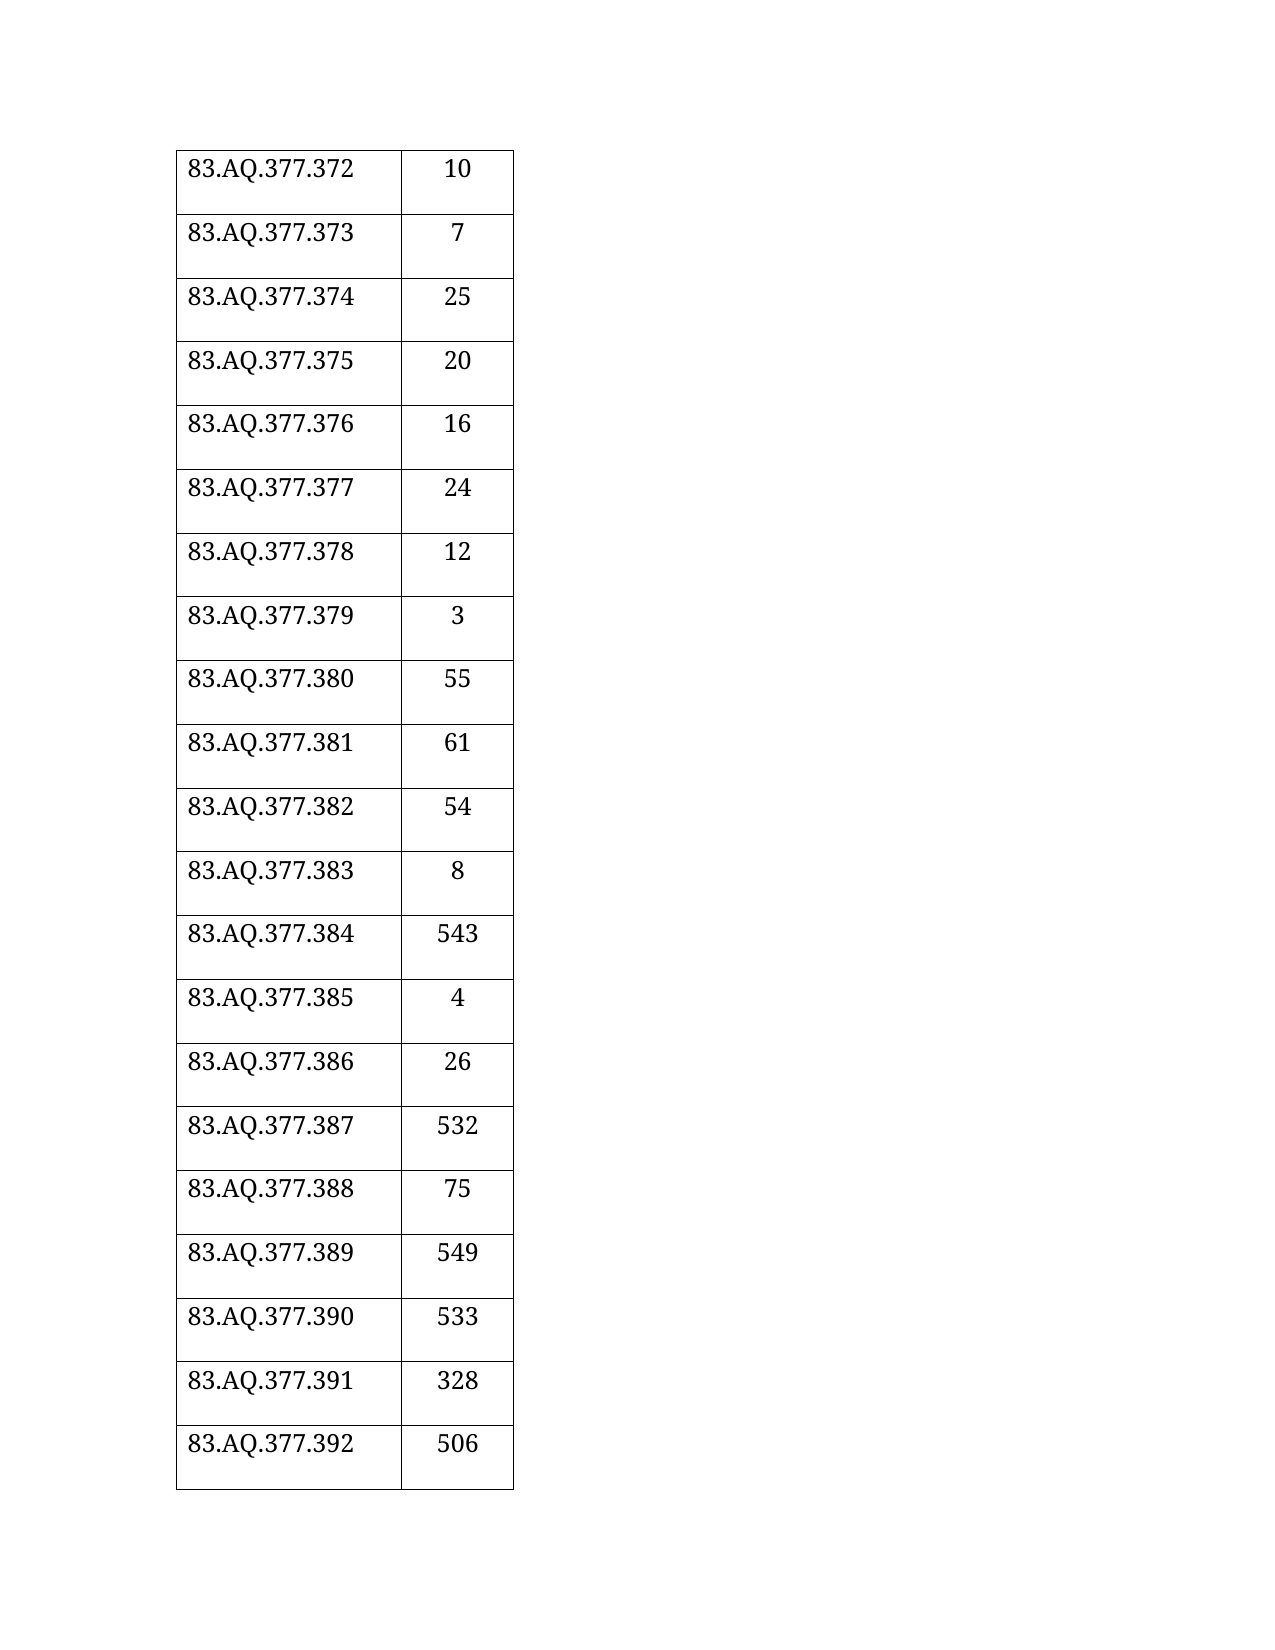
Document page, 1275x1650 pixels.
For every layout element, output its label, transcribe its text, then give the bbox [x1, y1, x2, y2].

table_cell 55 [402, 661, 513, 724]
table_cell 10 [402, 151, 513, 214]
table_cell 83.aq.377.390 [177, 1299, 401, 1361]
table_cell 20 [402, 342, 513, 405]
table_cell 83.aq.377.381 [177, 725, 401, 787]
table_cell 25 [402, 279, 513, 341]
table_cell 12 [402, 534, 513, 596]
table_cell 4 [402, 980, 513, 1042]
table_cell 83.aq.377.388 [177, 1171, 401, 1234]
table_cell 533 [402, 1299, 513, 1361]
table_cell 54 [402, 789, 513, 851]
table_cell 328 [402, 1362, 513, 1425]
table_cell 506 [402, 1426, 513, 1489]
table_cell 83.aq.377.386 [177, 1044, 401, 1106]
table_cell 83.aq.377.384 [177, 916, 401, 979]
table_cell 83.aq.377.376 [177, 406, 401, 469]
table_cell 83.aq.377.383 [177, 852, 401, 915]
table_cell 543 [402, 916, 513, 979]
table_cell 83.aq.377.387 [177, 1107, 401, 1170]
table_cell 83.aq.377.382 [177, 789, 401, 851]
table_cell 549 [402, 1235, 513, 1297]
table_cell 3 [402, 597, 513, 660]
table_cell 83.aq.377.392 [177, 1426, 401, 1489]
table_cell 83.aq.377.374 [177, 279, 401, 341]
table_cell 83.aq.377.389 [177, 1235, 401, 1297]
table_cell 83.aq.377.372 [177, 151, 401, 214]
table_cell 16 [402, 406, 513, 469]
table_cell 83.aq.377.379 [177, 597, 401, 660]
table_cell 83.aq.377.375 [177, 342, 401, 405]
table_cell 83.aq.377.380 [177, 661, 401, 724]
table_cell 8 [402, 852, 513, 915]
table_cell 83.aq.377.377 [177, 470, 401, 532]
table_cell 26 [402, 1044, 513, 1106]
table_cell 532 [402, 1107, 513, 1170]
table_cell 24 [402, 470, 513, 532]
table_cell 75 [402, 1171, 513, 1234]
table_cell 7 [402, 215, 513, 277]
table_cell 83.aq.377.391 [177, 1362, 401, 1425]
table_cell 83.aq.377.373 [177, 215, 401, 277]
table_cell 83.aq.377.385 [177, 980, 401, 1042]
table_cell 83.aq.377.378 [177, 534, 401, 596]
table_cell 61 [402, 725, 513, 787]
